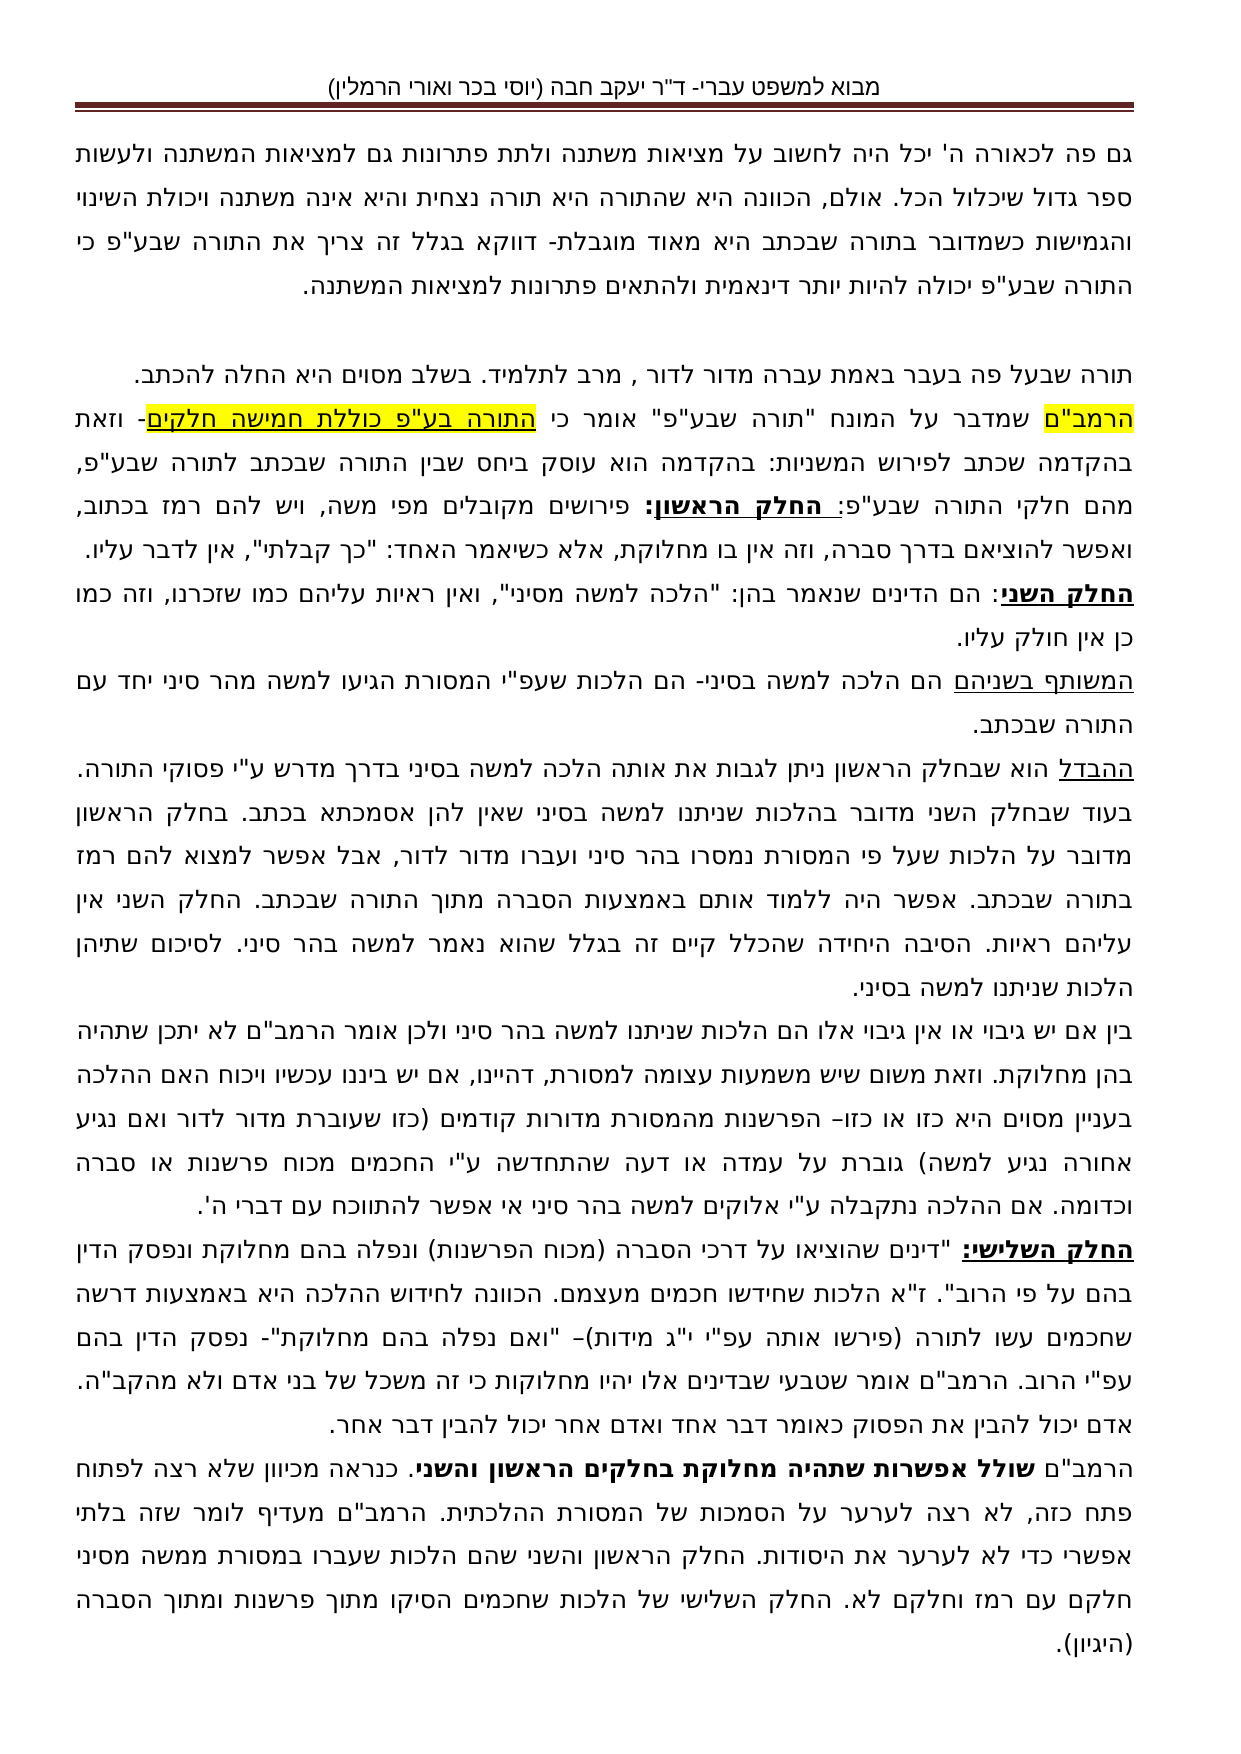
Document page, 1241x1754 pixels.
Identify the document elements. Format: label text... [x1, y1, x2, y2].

text הרמב"ם שמדבר על המונח "תורה שבע"פ" אומר כי התורה בע"פ כוללת חמישה חלקים- וזאת בהקדמה שכתב לפירוש המשניות: בהקדמה הוא עוסק ביחס שבין התורה שבכתב לתורה שבע"פ, מהם חלקי התורה שבע"פ: החלק הראשון: פירושים מקובלים מפי משה, ויש להם רמז בכתוב, ואפשר להוציאם בדרך סברה, וזה אין בו מחלוקת, אלא כשיאמר האחד: "כך קבלתי", אין לדבר עליו. [75, 404, 1134, 564]
text תורה שבעל פה בעבר באמת עברה מדור לדור , מרב לתלמיד. בשלב מסוים היא החלה להכתב. [75, 360, 1134, 389]
text בין אם יש גיבוי או אין גיבוי אלו הם הלכות שניתנו למשה בהר סיני ולכן אומר הרמב"ם לא יתכן שתהיה בהן מחלוקת. וזאת משום שיש משמעות עצומה למסורת, דהיינו, אם יש ביננו עכשיו ויכוח האם ההלכה בעניין מסוים היא כזו או כזו– הפרשנות מהמסורת מדורות קודמים (כזו שעוברת מדור לדור ואם נגיע אחורה נגיע למשה) גוברת על עמדה או דעה שהתחדשה ע"י החכמים מכוח פרשנות או סברה וכדומה. אם ההלכה נתקבלה ע"י אלוקים למשה בהר סיני אי אפשר להתווכח עם דברי ה'. [75, 1017, 1134, 1221]
text הרמב"ם שולל אפשרות שתהיה מחלוקת בחלקים הראשון והשני. כנראה מכיוון שלא רצה לפתוח פתח כזה, לא רצה לערער על הסמכות של המסורת ההלכתית. הרמב"ם מעדיף לומר שזה בלתי אפשרי כדי לא לערער את היסודות. החלק הראשון והשני שהם הלכות שעברו במסורת ממשה מסיני חלקם עם רמז וחלקם לא. החלק השלישי של הלכות שחכמים הסיקו מתוך פרשנות ומתוך הסברה (היגיון). [75, 1454, 1134, 1658]
text החלק השלישי: "דינים שהוציאו על דרכי הסברה (מכוח הפרשנות) ונפלה בהם מחלוקת ונפסק הדין בהם על פי הרוב". ז"א הלכות שחידשו חכמים מעצמם. הכוונה לחידוש ההלכה היא באמצעות דרשה שחכמים עשו לתורה (פירשו אותה עפ"י י"ג מידות)– "ואם נפלה בהם מחלוקת"- נפסק הדין בהם עפ"י הרוב. הרמב"ם אומר שטבעי שבדינים אלו יהיו מחלוקות כי זה משכל של בני אדם ולא מהקב"ה. אדם יכול להבין את הפסוק כאומר דבר אחד ואדם אחר יכול להבין דבר אחר. [75, 1235, 1134, 1439]
text גם פה לכאורה ה' יכל היה לחשוב על מציאות משתנה ולתת פתרונות גם למציאות המשתנה ולעשות ספר גדול שיכלול הכל. אולם, הכוונה היא שהתורה היא תורה נצחית והיא אינה משתנה ויכולת השינוי והגמישות כשמדובר בתורה שבכתב היא מאוד מוגבלת- דווקא בגלל זה צריך את התורה שבע"פ כי התורה שבע"פ יכולה להיות יותר דינאמית ולהתאים פתרונות למציאות המשתנה. [75, 139, 1134, 300]
text ההבדל הוא שבחלק הראשון ניתן לגבות את אותה הלכה למשה בסיני בדרך מדרש ע"י פסוקי התורה. בעוד שבחלק השני מדובר בהלכות שניתנו למשה בסיני שאין להן אסמכתא בכתב. בחלק הראשון מדובר על הלכות שעל פי המסורת נמסרו בהר סיני ועברו מדור לדור, אבל אפשר למצוא להם רמז בתורה שבכתב. אפשר היה ללמוד אותם באמצעות הסברה מתוך התורה שבכתב. החלק השני אין עליהם ראיות. הסיבה היחידה שהכלל קיים זה בגלל שהוא נאמר למשה בהר סיני. לסיכום שתיהן הלכות שניתנו למשה בסיני. [75, 754, 1134, 1002]
text המשותף בשניהם הם הלכה למשה בסיני- הם הלכות שעפ"י המסורת הגיעו למשה מהר סיני יחד עם התורה שבכתב. [75, 667, 1134, 739]
text החלק השני: הם הדינים שנאמר בהן: "הלכה למשה מסיני", ואין ראיות עליהם כמו שזכרנו, וזה כמו כן אין חולק עליו. [75, 579, 1134, 652]
